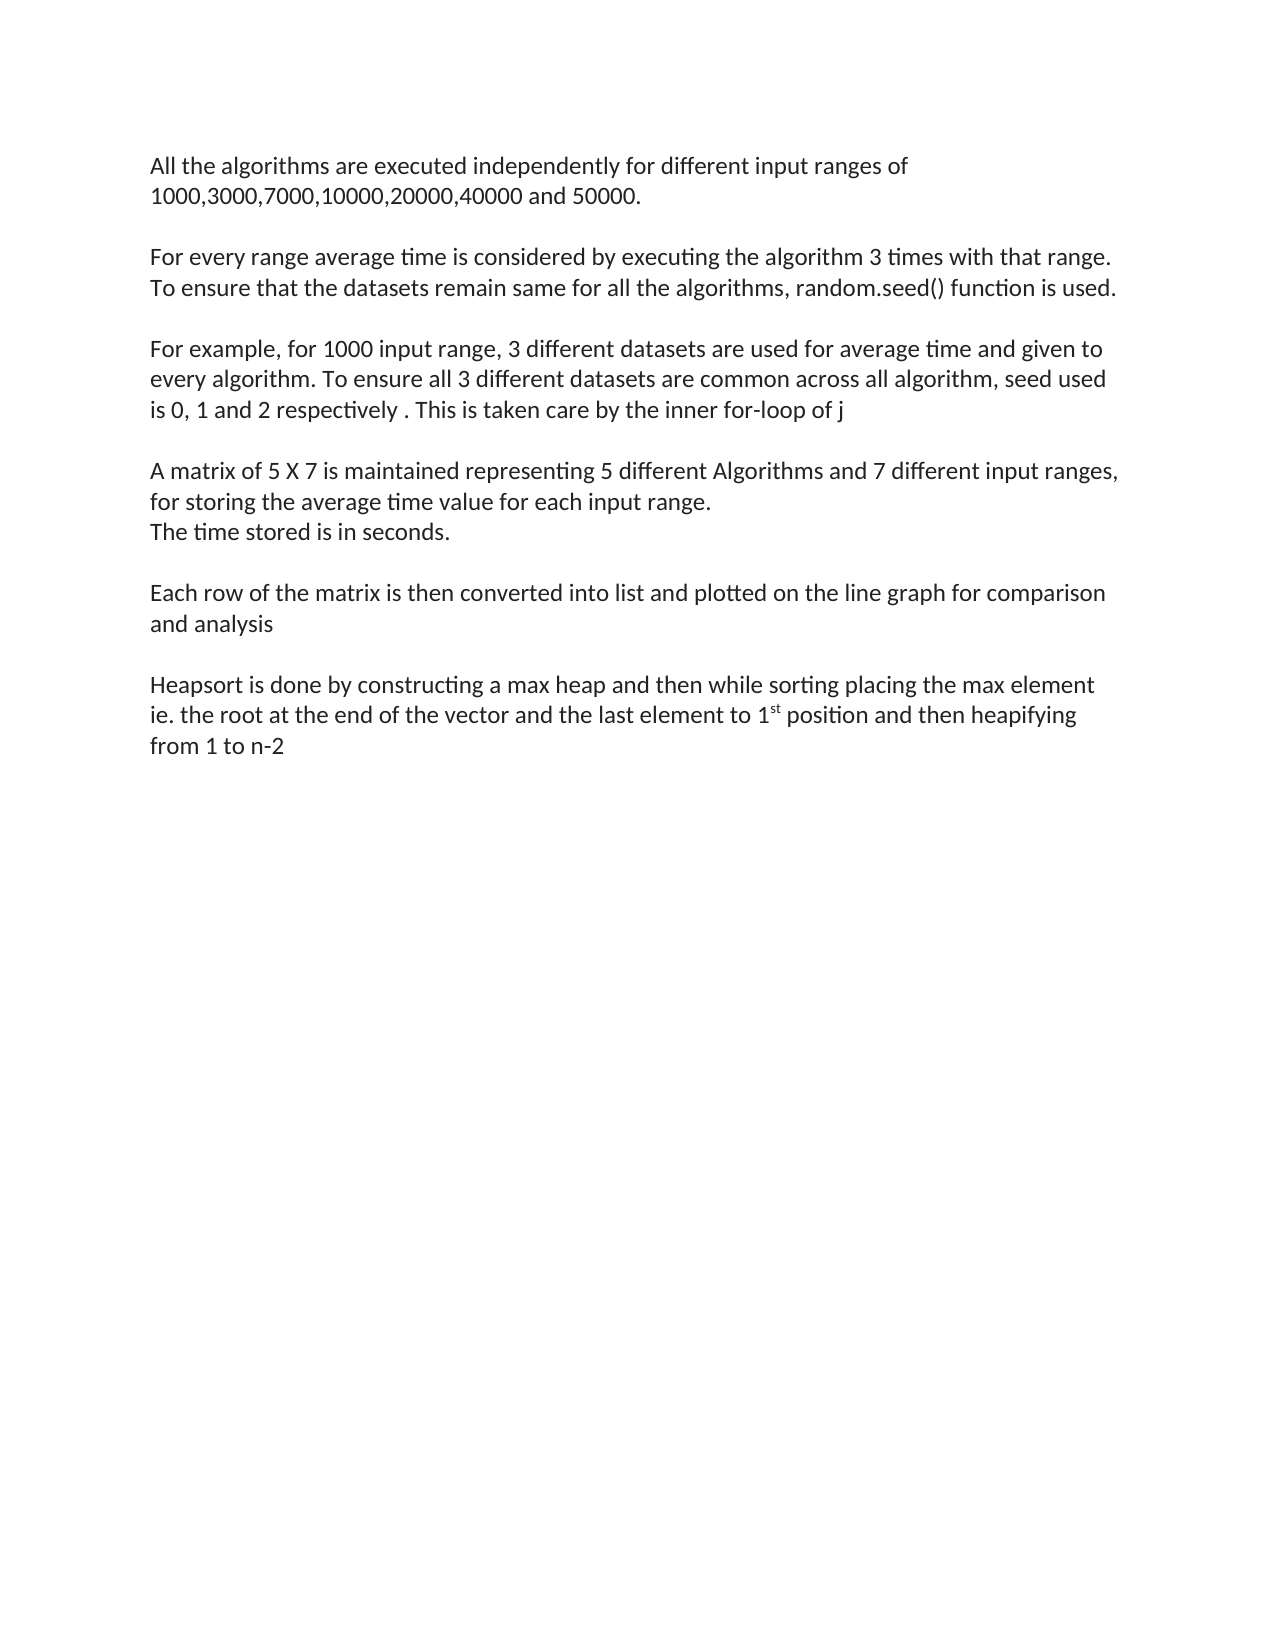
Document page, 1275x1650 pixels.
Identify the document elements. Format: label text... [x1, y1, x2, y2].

text For example, for 1000 input range, 3 different datasets are used for average time and given to every algorithm. To ensure all 3 different datasets are common across all algorithm, seed used is 0, 1 and 2 respectively . This is taken care by the inner for-loop of j [150, 333, 1125, 425]
text Each row of the matrix is then converted into list and plotted on the line graph for comparison and analysis [150, 577, 1125, 638]
text To ensure that the datasets remain same for all the algorithms, random.seed() function is used. [150, 272, 1125, 303]
text The time stored is in seconds. [150, 516, 1125, 547]
text Heapsort is done by constructing a max heap and then while sorting placing the max element ie. the root at the end of the vector and the last element to 1st position and then heapifying from 1 to n-2 [150, 669, 1125, 760]
text A matrix of 5 X 7 is maintained representing 5 different Algorithms and 7 different input ranges, for storing the average time value for each input range. [150, 455, 1125, 516]
text All the algorithms are executed independently for different input ranges of 1000,3000,7000,10000,20000,40000 and 50000. [150, 150, 1125, 211]
text For every range average time is considered by executing the algorithm 3 times with that range. [150, 242, 1125, 272]
